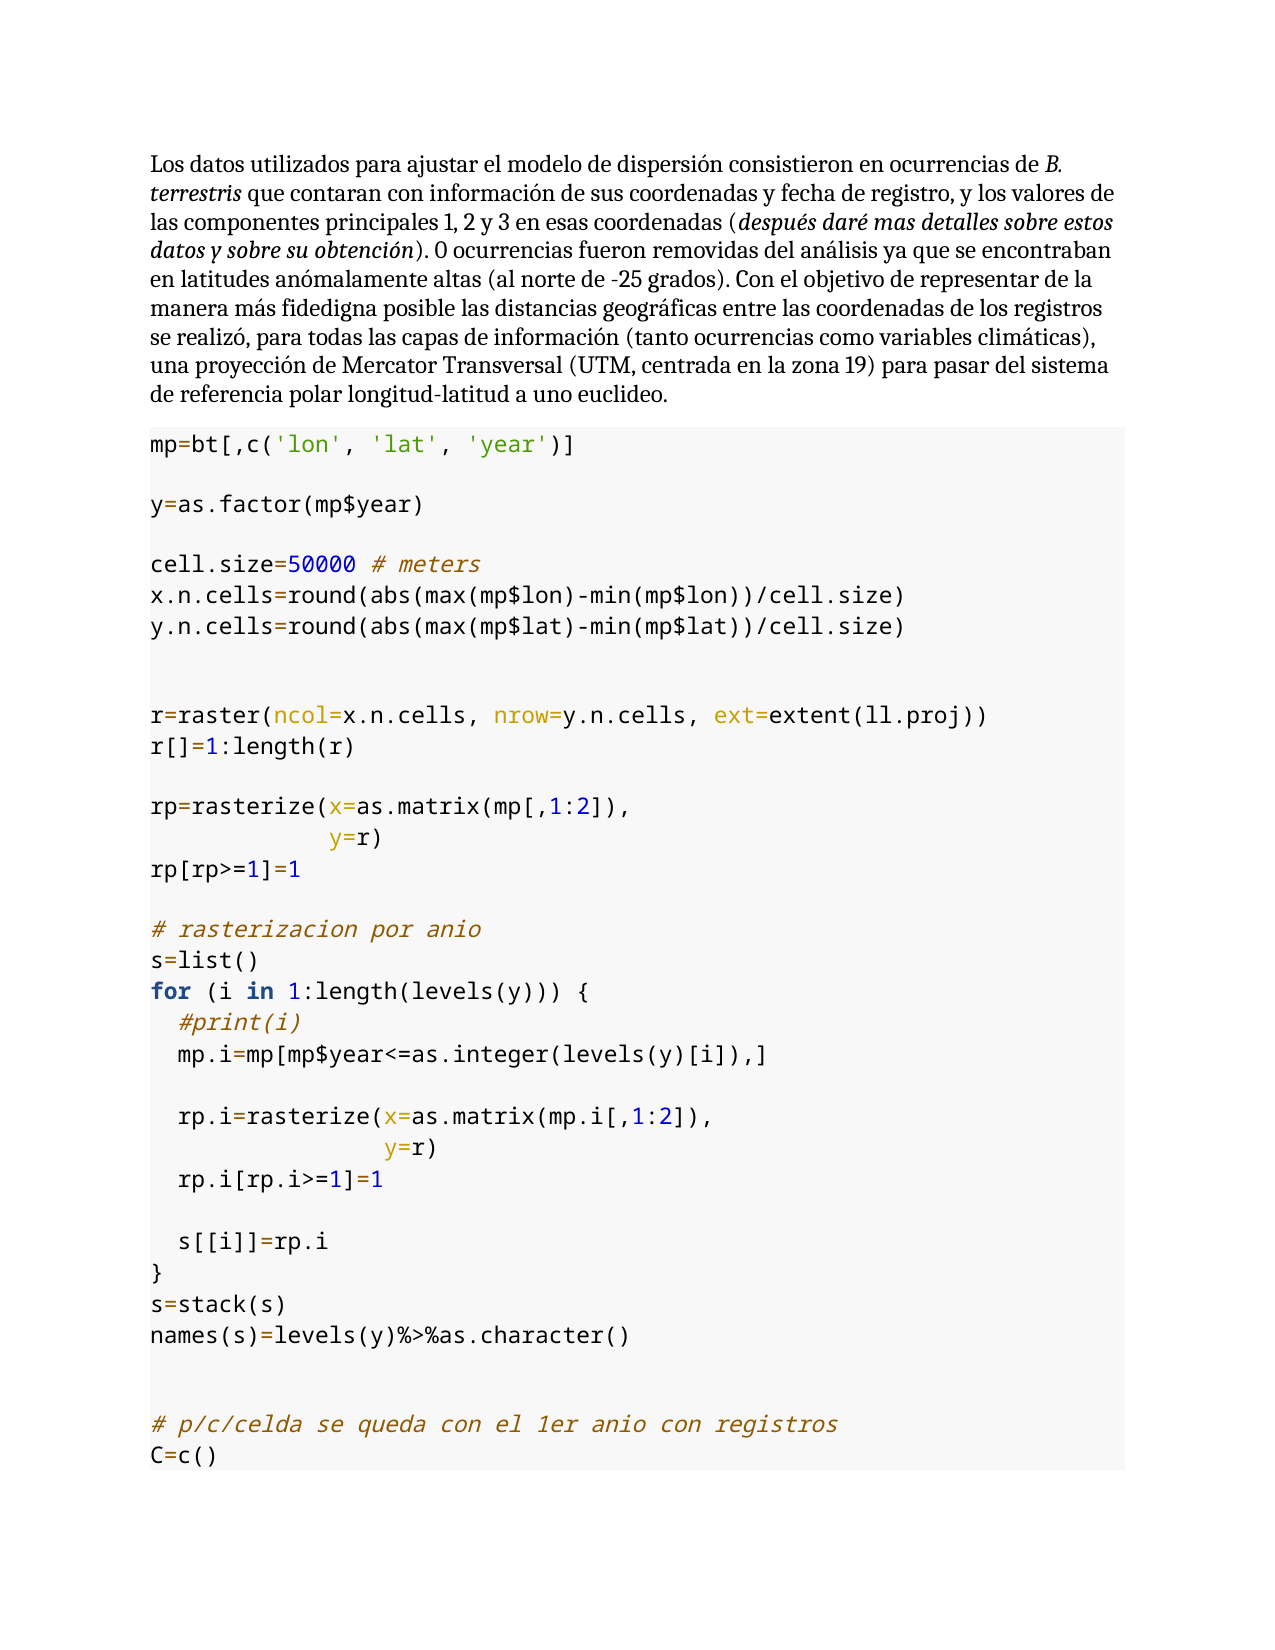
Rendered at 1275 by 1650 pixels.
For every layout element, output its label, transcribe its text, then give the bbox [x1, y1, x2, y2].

text Los datos utilizados para ajustar el modelo de dispersión consistieron en ocurrencias de B. terrestris que contaran con información de sus coordenadas y fecha de registro, y los valores de las componentes principales 1, 2 y 3 en esas coordenadas (después daré mas detalles sobre estos datos y sobre su obtención). 0 ocurrencias fueron removidas del análisis ya que se encontraban en latitudes anómalamente altas (al norte de -25 grados). Con el objetivo de representar de la manera más fidedigna posible las distancias geográficas entre las coordenadas de los registros se realizó, para todas las capas de información (tanto ocurrencias como variables climáticas), una proyección de Mercator Transversal (UTM, centrada en la zona 19) para pasar del sistema de referencia polar longitud-latitud a uno euclideo. [150, 150, 1125, 409]
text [150, 427, 1125, 1470]
